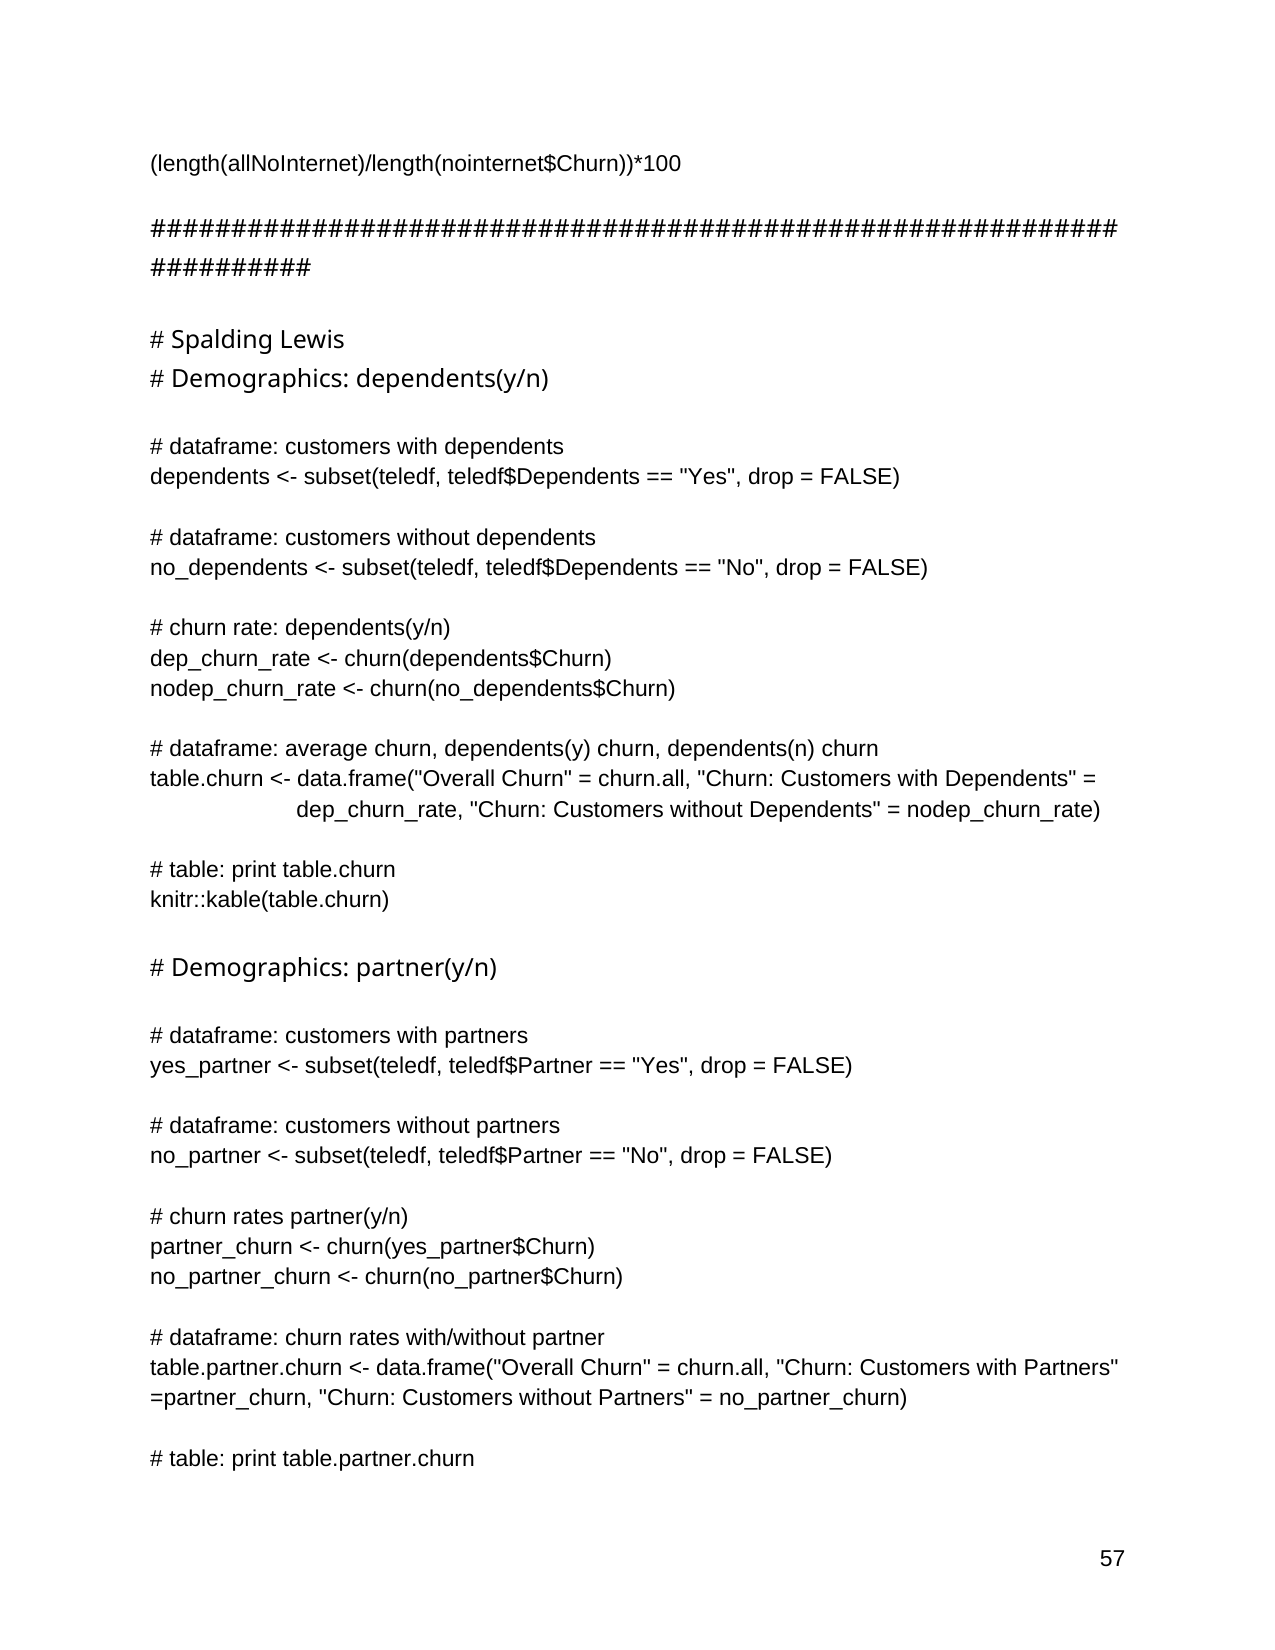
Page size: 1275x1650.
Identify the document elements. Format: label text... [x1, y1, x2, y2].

text # dataframe: customers with partners [150, 1022, 1125, 1048]
text # dataframe: customers with dependents [150, 433, 1125, 459]
text nodep_churn_rate <- churn(no_dependents$Churn) [150, 675, 1125, 701]
text dep_churn_rate, "Churn: Customers without Dependents" = nodep_churn_rate) [150, 796, 1125, 822]
text (length(allNoInternet)/length(nointernet$Churn))*100 [150, 150, 1125, 176]
text knitr::kable(table.churn) [150, 886, 1125, 913]
text # dataframe: average churn, dependents(y) churn, dependents(n) churn [150, 735, 1125, 762]
text yes_partner <- subset(teledf, teledf$Partner == "Yes", drop = FALSE) [150, 1052, 1125, 1078]
text table.partner.churn <- data.frame("Overall Churn" = churn.all, "Churn: Customers with Partners" =partner_churn, "Churn: Customers without Partners" = no_partner_churn) [150, 1354, 1125, 1411]
text ###################################################################### [150, 210, 1125, 284]
text # dataframe: churn rates with/without partner [150, 1324, 1125, 1350]
text table.churn <- data.frame("Overall Churn" = churn.all, "Churn: Customers with Dependents" = [150, 765, 1125, 792]
text # table: print table.partner.churn [150, 1444, 1125, 1471]
text # dataframe: customers without partners [150, 1112, 1125, 1139]
text dep_churn_rate <- churn(dependents$Churn) [150, 644, 1125, 671]
text # dataframe: customers without dependents [150, 524, 1125, 550]
text # Spalding Lewis [150, 322, 1125, 356]
text # table: print table.churn [150, 856, 1125, 882]
text no_dependents <- subset(teledf, teledf$Dependents == "No", drop = FALSE) [150, 554, 1125, 580]
text partner_churn <- churn(yes_partner$Churn) [150, 1233, 1125, 1259]
text no_partner <- subset(teledf, teledf$Partner == "No", drop = FALSE) [150, 1142, 1125, 1169]
text # Demographics: dependents(y/n) [150, 361, 1125, 395]
text # churn rate: dependents(y/n) [150, 614, 1125, 641]
text # Demographics: partner(y/n) [150, 949, 1125, 983]
text # churn rates partner(y/n) [150, 1203, 1125, 1229]
text dependents <- subset(teledf, teledf$Dependents == "Yes", drop = FALSE) [150, 463, 1125, 490]
text no_partner_churn <- churn(no_partner$Churn) [150, 1263, 1125, 1290]
